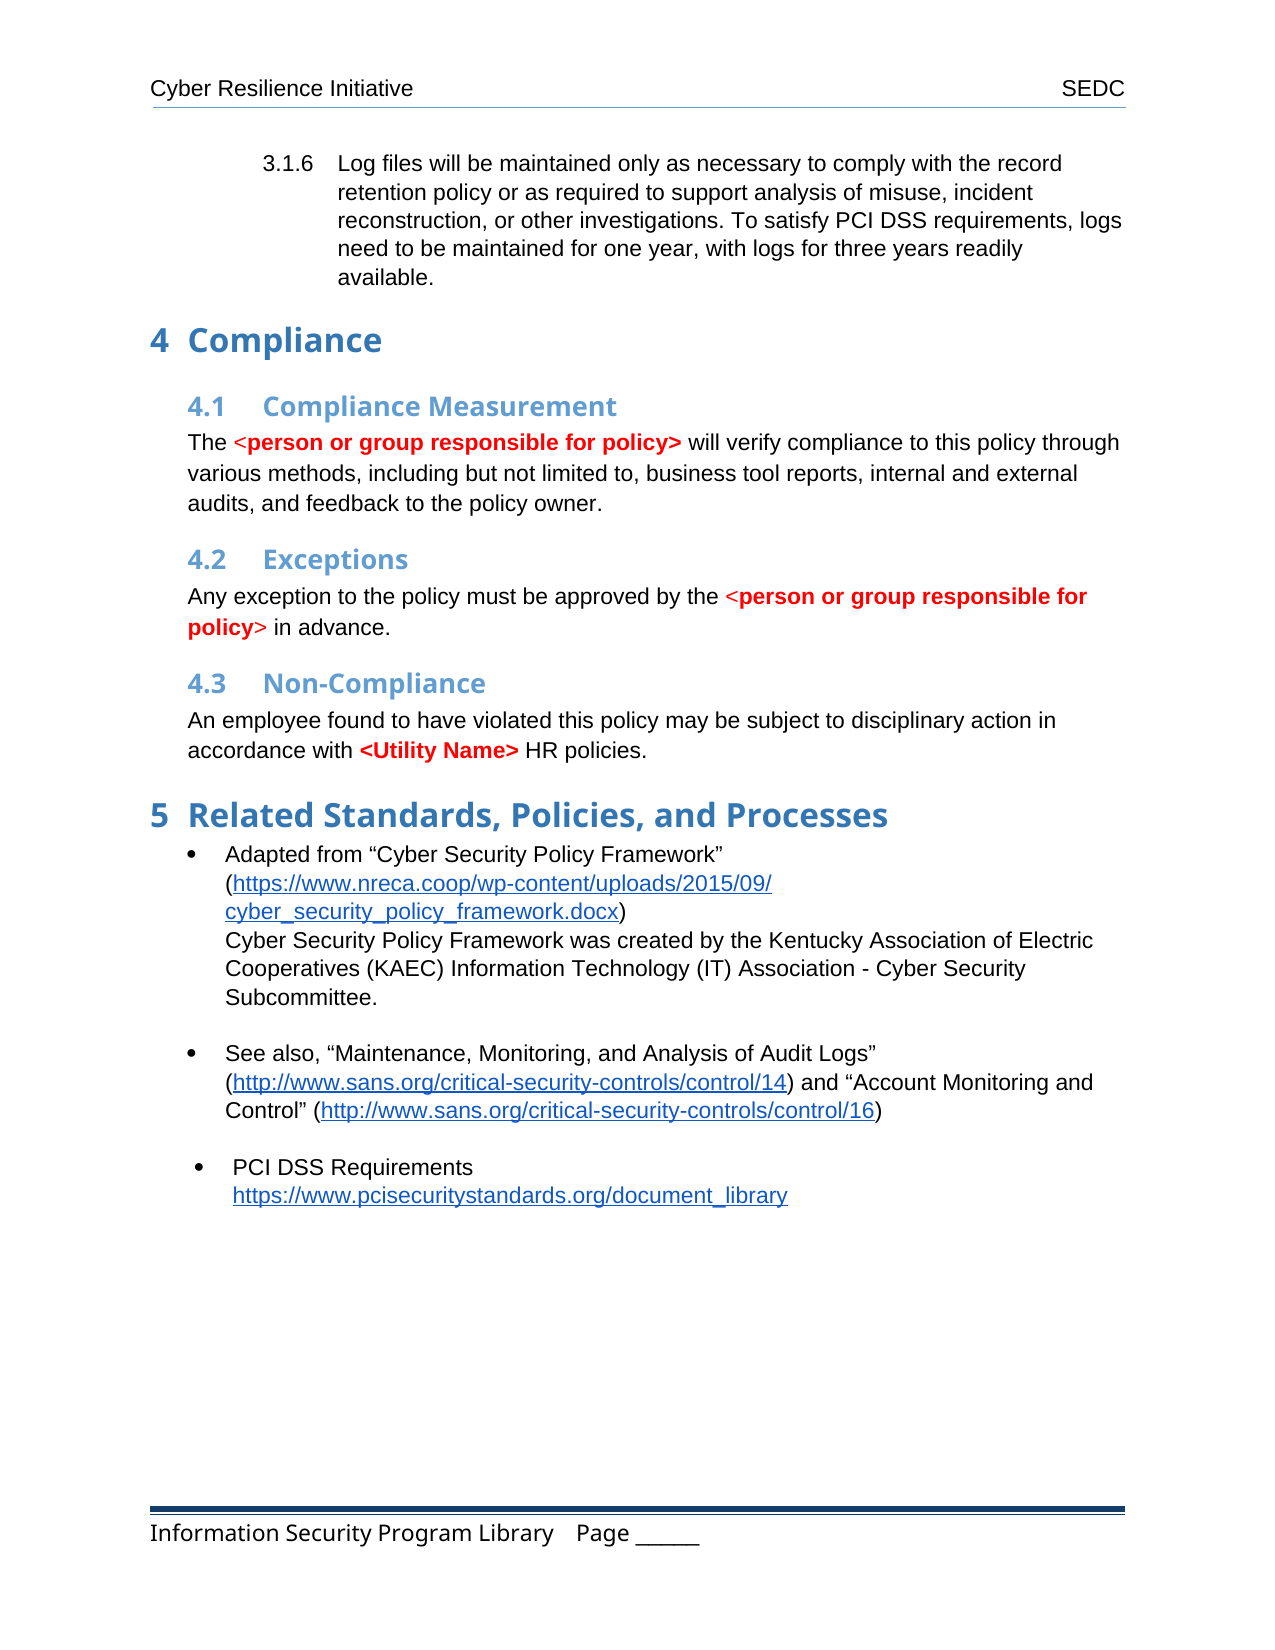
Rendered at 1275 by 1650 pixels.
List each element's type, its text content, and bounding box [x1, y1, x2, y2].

subtitle Exceptions [187, 541, 1125, 578]
subtitle Non-Compliance [187, 664, 1125, 701]
text Any exception to the policy must be approved by the <person or group responsible for policy> in advance. [187, 583, 1125, 640]
subtitle Compliance Measurement [187, 387, 1125, 424]
text An employee found to have violated this policy may be subject to disciplinary action in accordance with <Utility Name> HR policies. [187, 707, 1125, 763]
list (https://www.nreca.coop/wp-content/uploads/2015/09/cyber_security_policy_framework.docx) Cyber Security Policy Framework was created by the Kentucky Association of Electric Cooperatives (KAEC) Information Technology (IT) Association - Cyber Security Subcommittee. [225, 870, 1125, 1038]
text The <person or group responsible for policy> will verify compliance to this policy through various methods, including but not limited to, business tool reports, internal and external audits, and feedback to the policy owner. [187, 429, 1125, 516]
subtitle Related Standards, Policies, and Processes [150, 792, 1125, 838]
list See also, “Maintenance, Monitoring, and Analysis of Audit Logs” (http://www.sans.org/critical-security-controls/control/14) and “Account Monitoring and Control” (http://www.sans.org/critical-security-controls/control/16) [187, 1040, 1125, 1123]
list Adapted from “Cyber Security Policy Framework” [187, 841, 1125, 868]
subtitle Compliance [150, 317, 1125, 363]
list PCI DSS Requirements https://www.pcisecuritystandards.org/document_library [195, 1154, 1125, 1209]
subtitle Log files will be maintained only as necessary to comply with the record retention policy or as required to support analysis of misuse, incident reconstruction, or other investigations. To satisfy PCI DSS requirements, logs need to be maintained for one year, with logs for three years readily available. [262, 150, 1125, 290]
